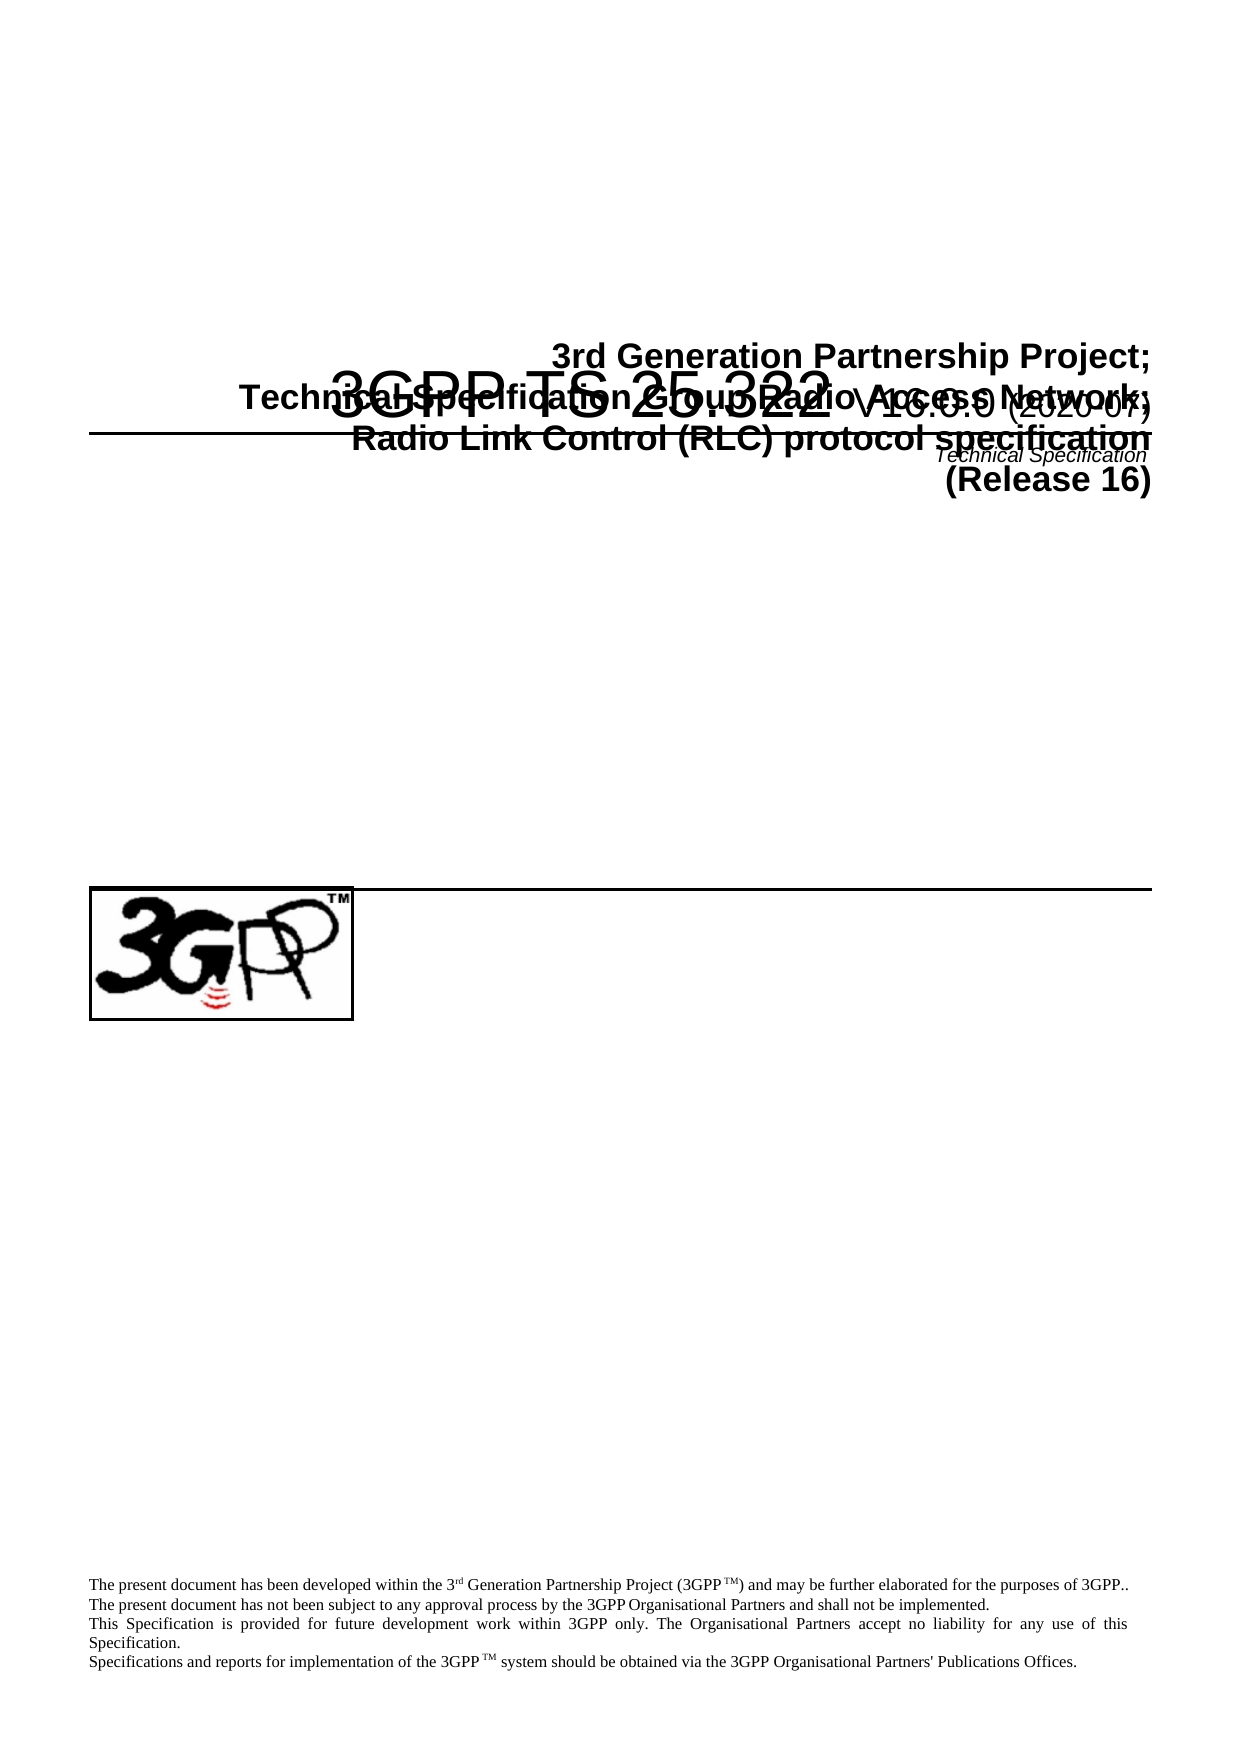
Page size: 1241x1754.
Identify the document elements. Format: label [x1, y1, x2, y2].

picture [92, 891, 351, 1018]
